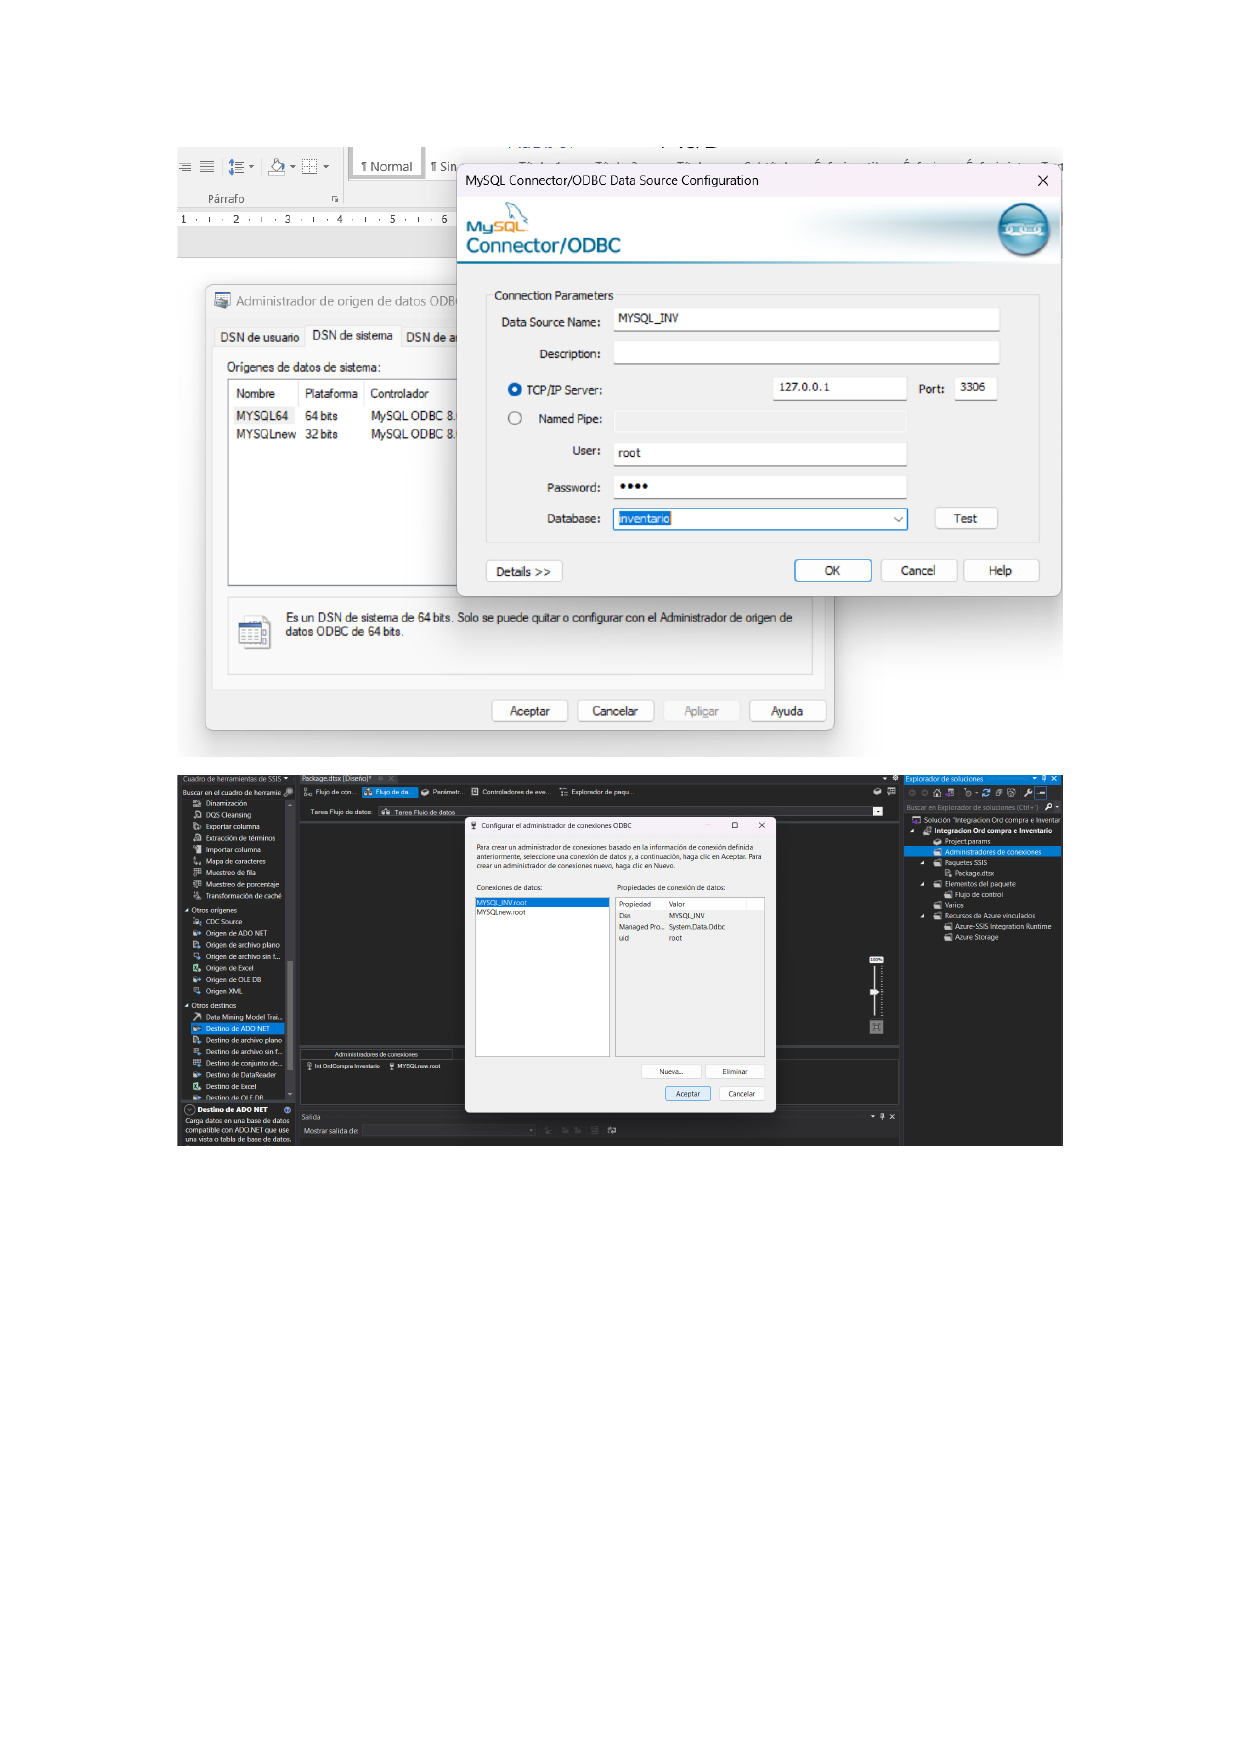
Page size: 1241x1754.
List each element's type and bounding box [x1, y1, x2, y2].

picture [177, 775, 1063, 1146]
picture [177, 147, 1063, 757]
